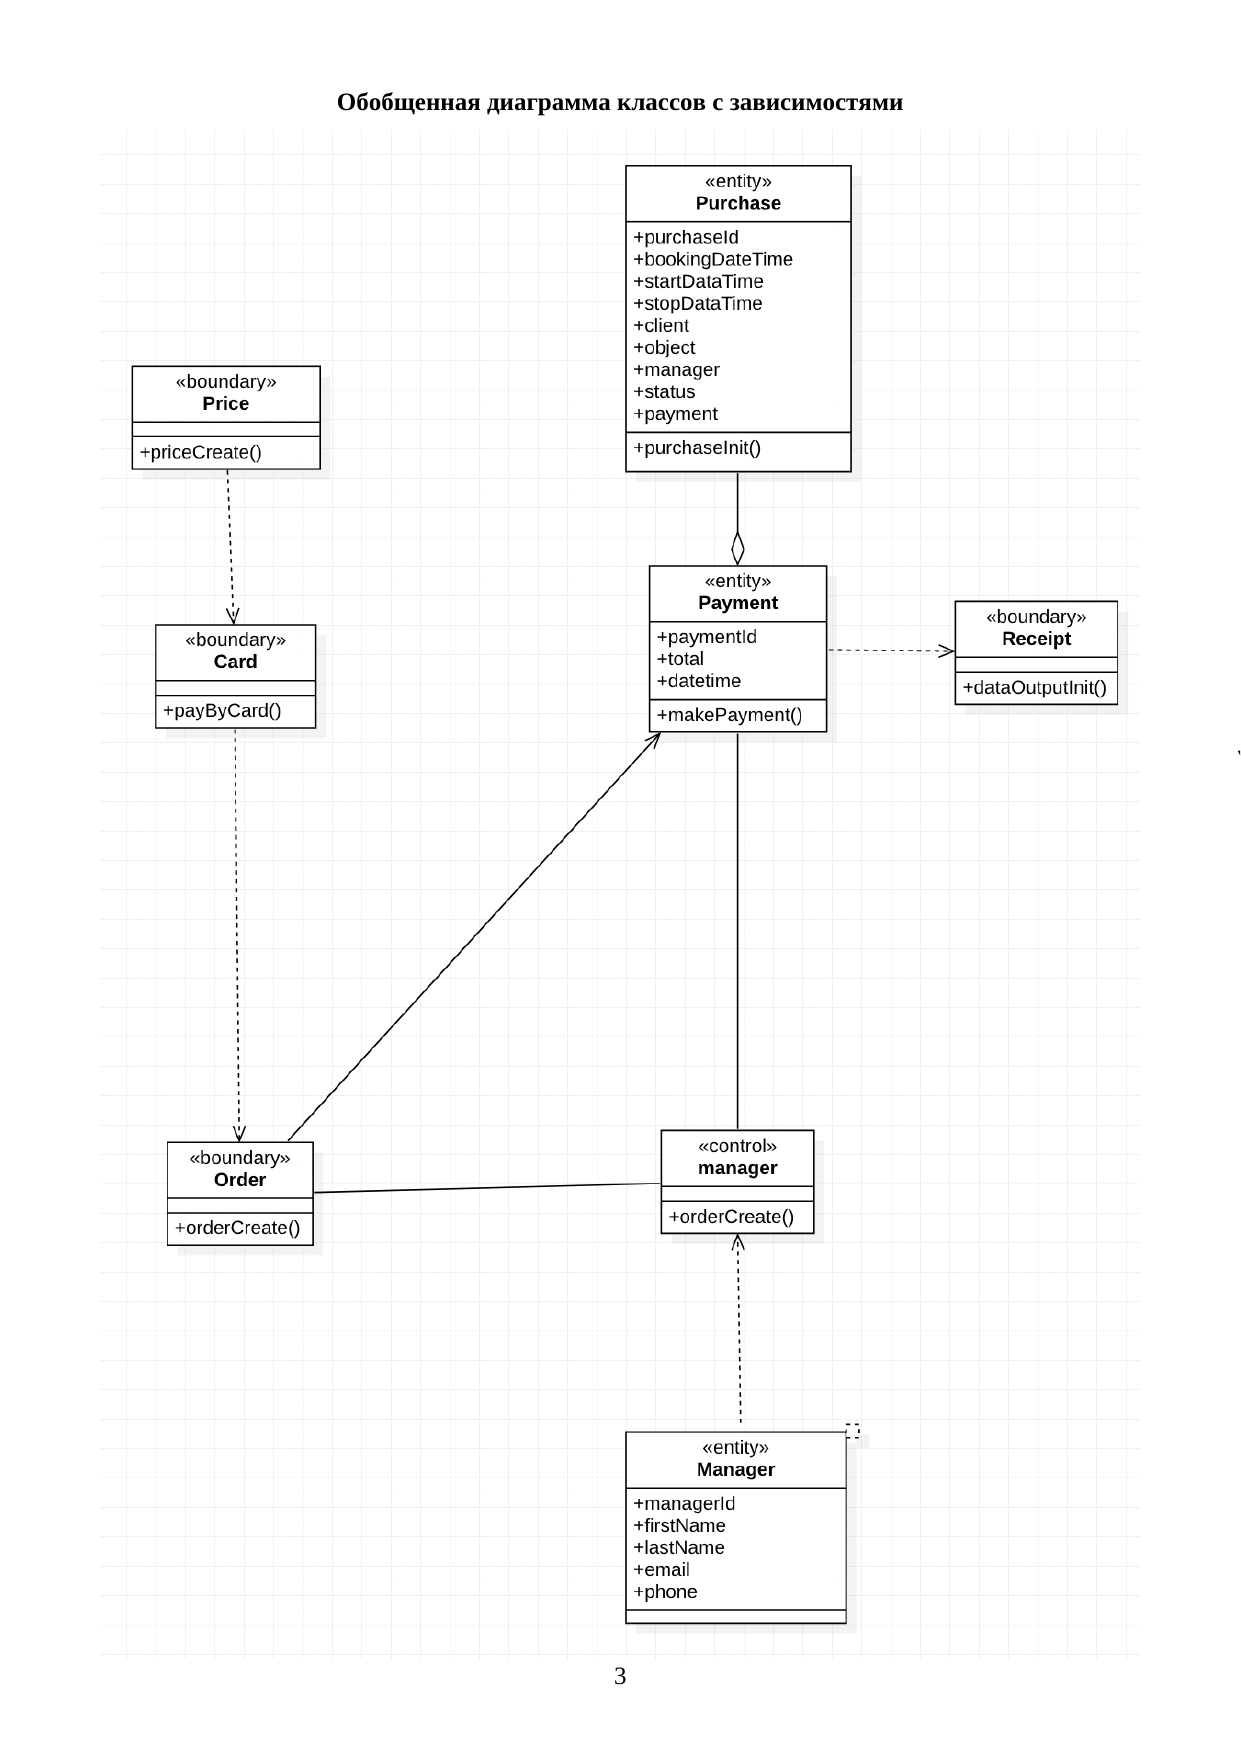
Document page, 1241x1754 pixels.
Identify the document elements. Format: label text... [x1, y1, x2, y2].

picture [100, 130, 1140, 1659]
subtitle Обобщенная диаграмма классов с зависимостями [75, 87, 1165, 116]
